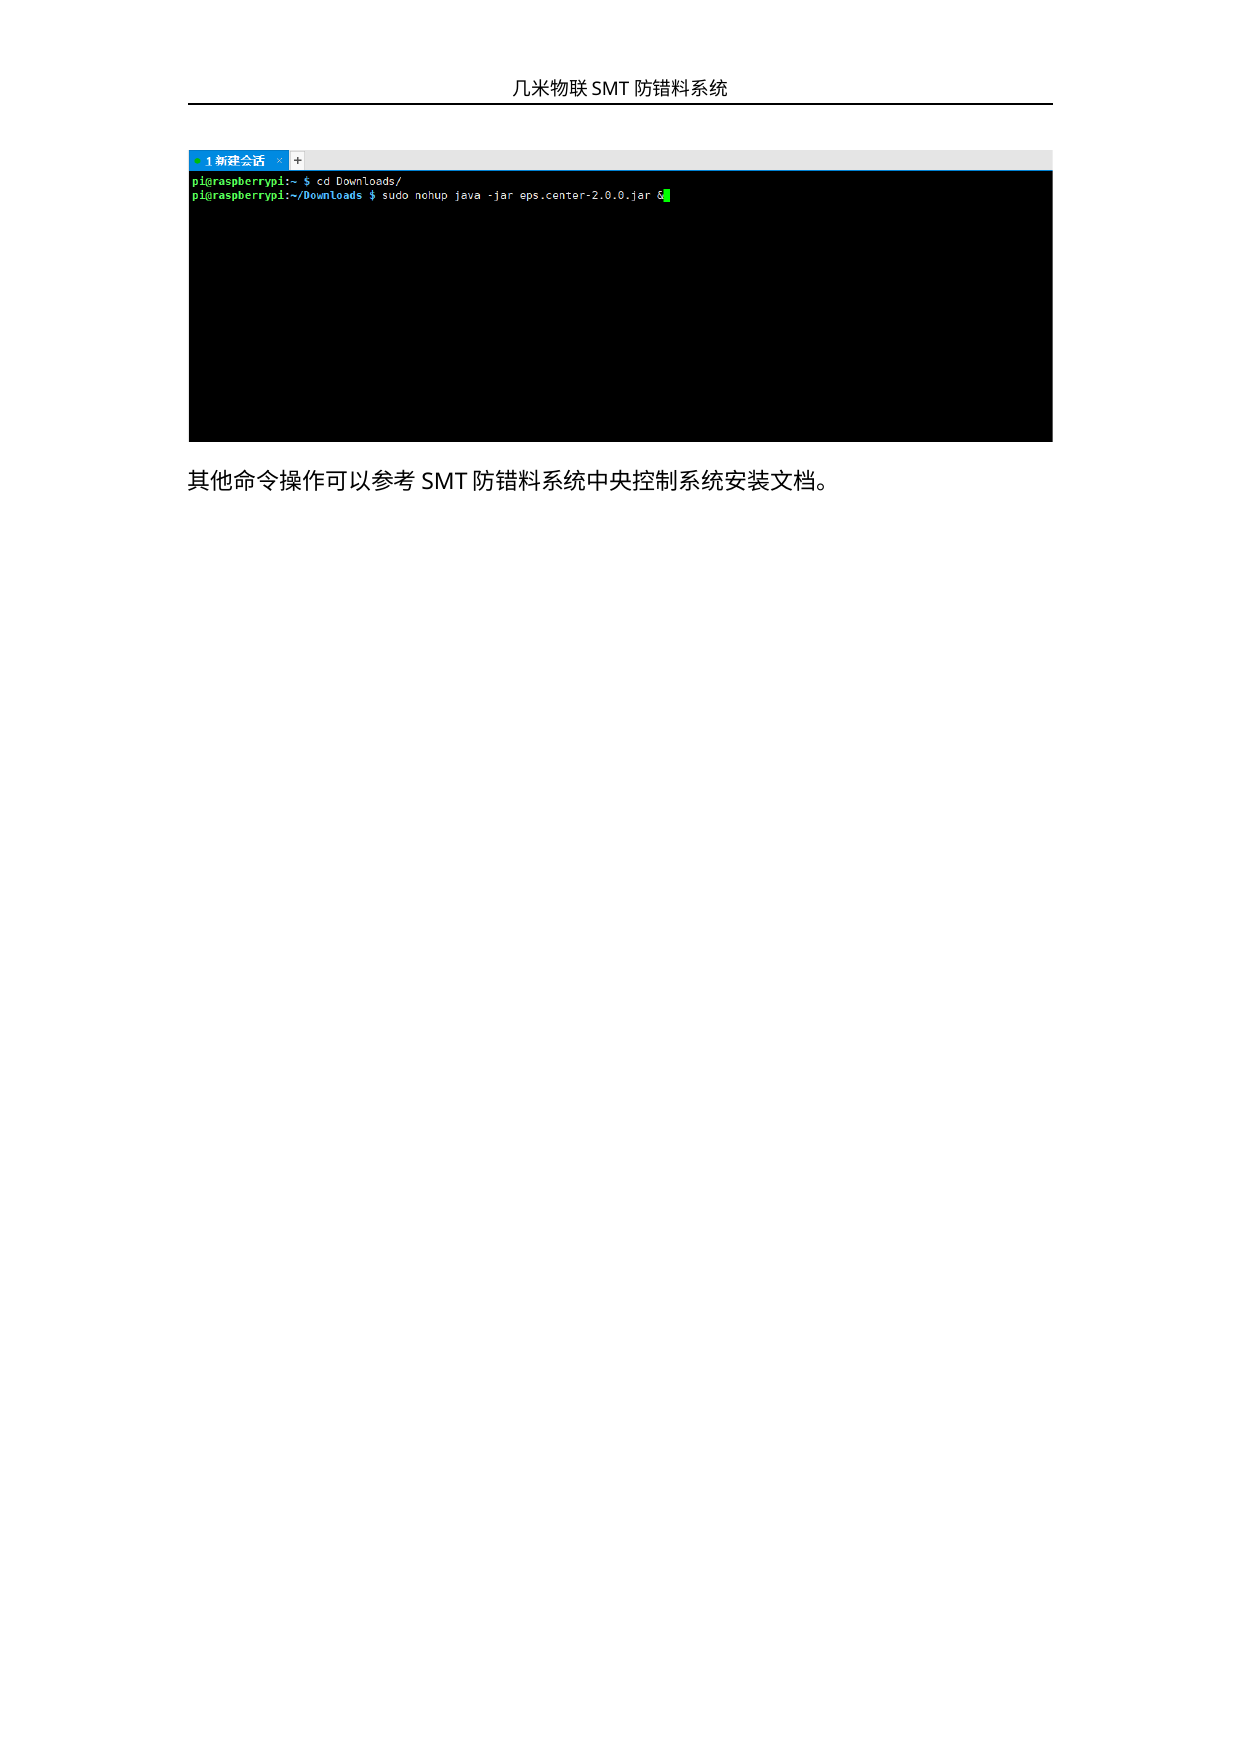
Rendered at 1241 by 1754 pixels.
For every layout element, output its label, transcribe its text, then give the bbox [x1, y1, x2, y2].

picture [187, 150, 1053, 442]
text 其他命令操作可以参考SMT防错料系统中央控制系统安装文档。 [187, 463, 1053, 496]
